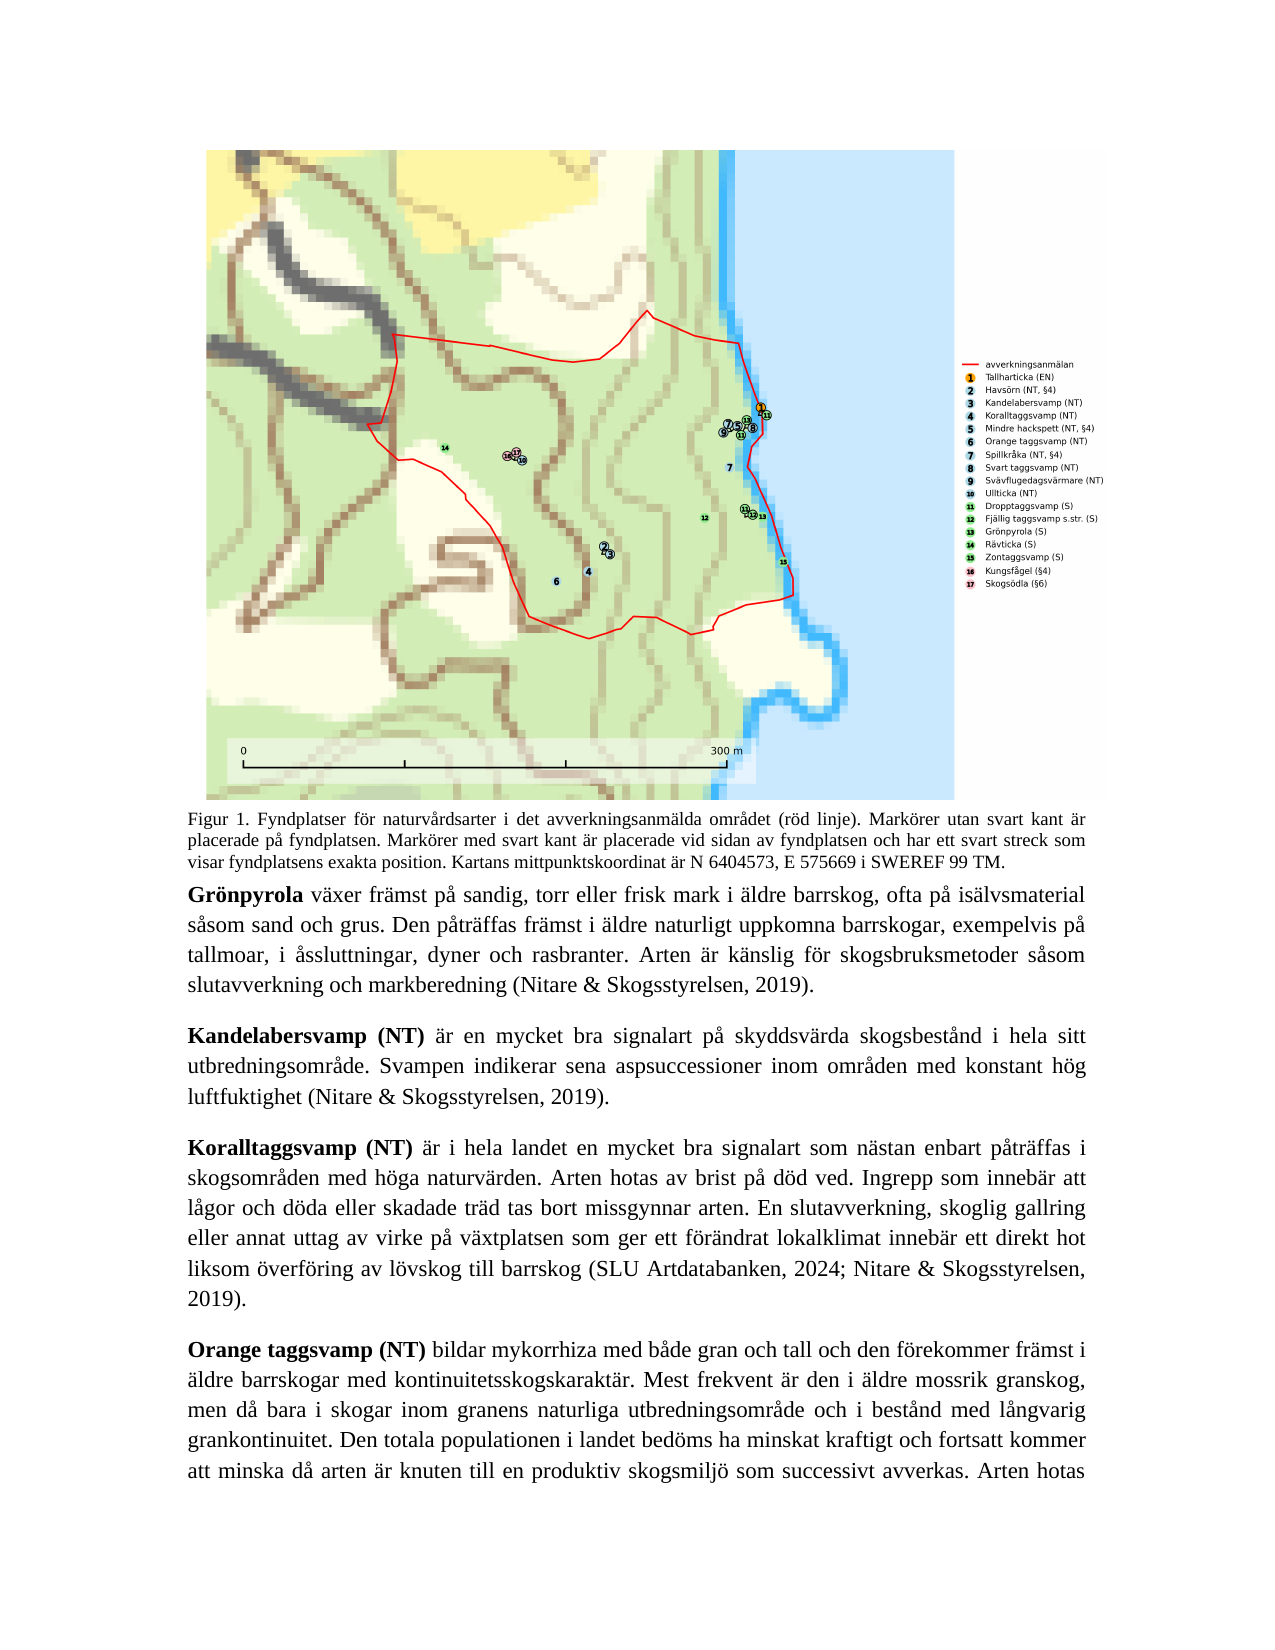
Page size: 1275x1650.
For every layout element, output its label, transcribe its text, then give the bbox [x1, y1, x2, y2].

text Kandelabersvamp (NT) är en mycket bra signalart på skyddsvärda skogsbestånd i hela sitt utbredningsområde. Svampen indikerar sena aspsuccessioner inom områden med konstant hög luftfuktighet (Nitare & Skogsstyrelsen, 2019). [187, 1022, 1087, 1109]
text Figur 1. Fyndplatser för naturvårdsarter i det avverkningsanmälda området (röd linje). Markörer utan svart kant är placerade på fyndplatsen. Markörer med svart kant är placerade vid sidan av fyndplatsen och har ett svart streck som visar fyndplatsens exakta position. Kartans mittpunktskoordinat är N 6404573, E 575669 i SWEREF 99 TM. [187, 808, 1087, 872]
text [187, 1336, 1087, 1483]
text Koralltaggsvamp (NT) är i hela landet en mycket bra signalart som nästan enbart påträffas i skogsområden med höga naturvärden. Arten hotas av brist på död ved. Ingrepp som innebär att lågor och döda eller skadade träd tas bort missgynnar arten. En slutavverkning, skoglig gallring eller annat uttag av virke på växtplatsen som ger ett förändrat lokalklimat innebär ett direkt hot liksom överföring av lövskog till barrskog (SLU Artdatabanken, 2024; Nitare & Skogsstyrelsen, 2019). [187, 1134, 1087, 1311]
text Grönpyrola växer främst på sandig, torr eller frisk mark i äldre barrskog, ofta på isälvsmaterial såsom sand och grus. Den påträffas främst i äldre naturligt uppkomna barrskogar, exempelvis på tallmoar, i åssluttningar, dyner och rasbranter. Arten är känslig för skogsbruksmetoder såsom slutavverkning och markberedning (Nitare & Skogsstyrelsen, 2019). [187, 881, 1087, 998]
picture [206, 150, 1107, 800]
